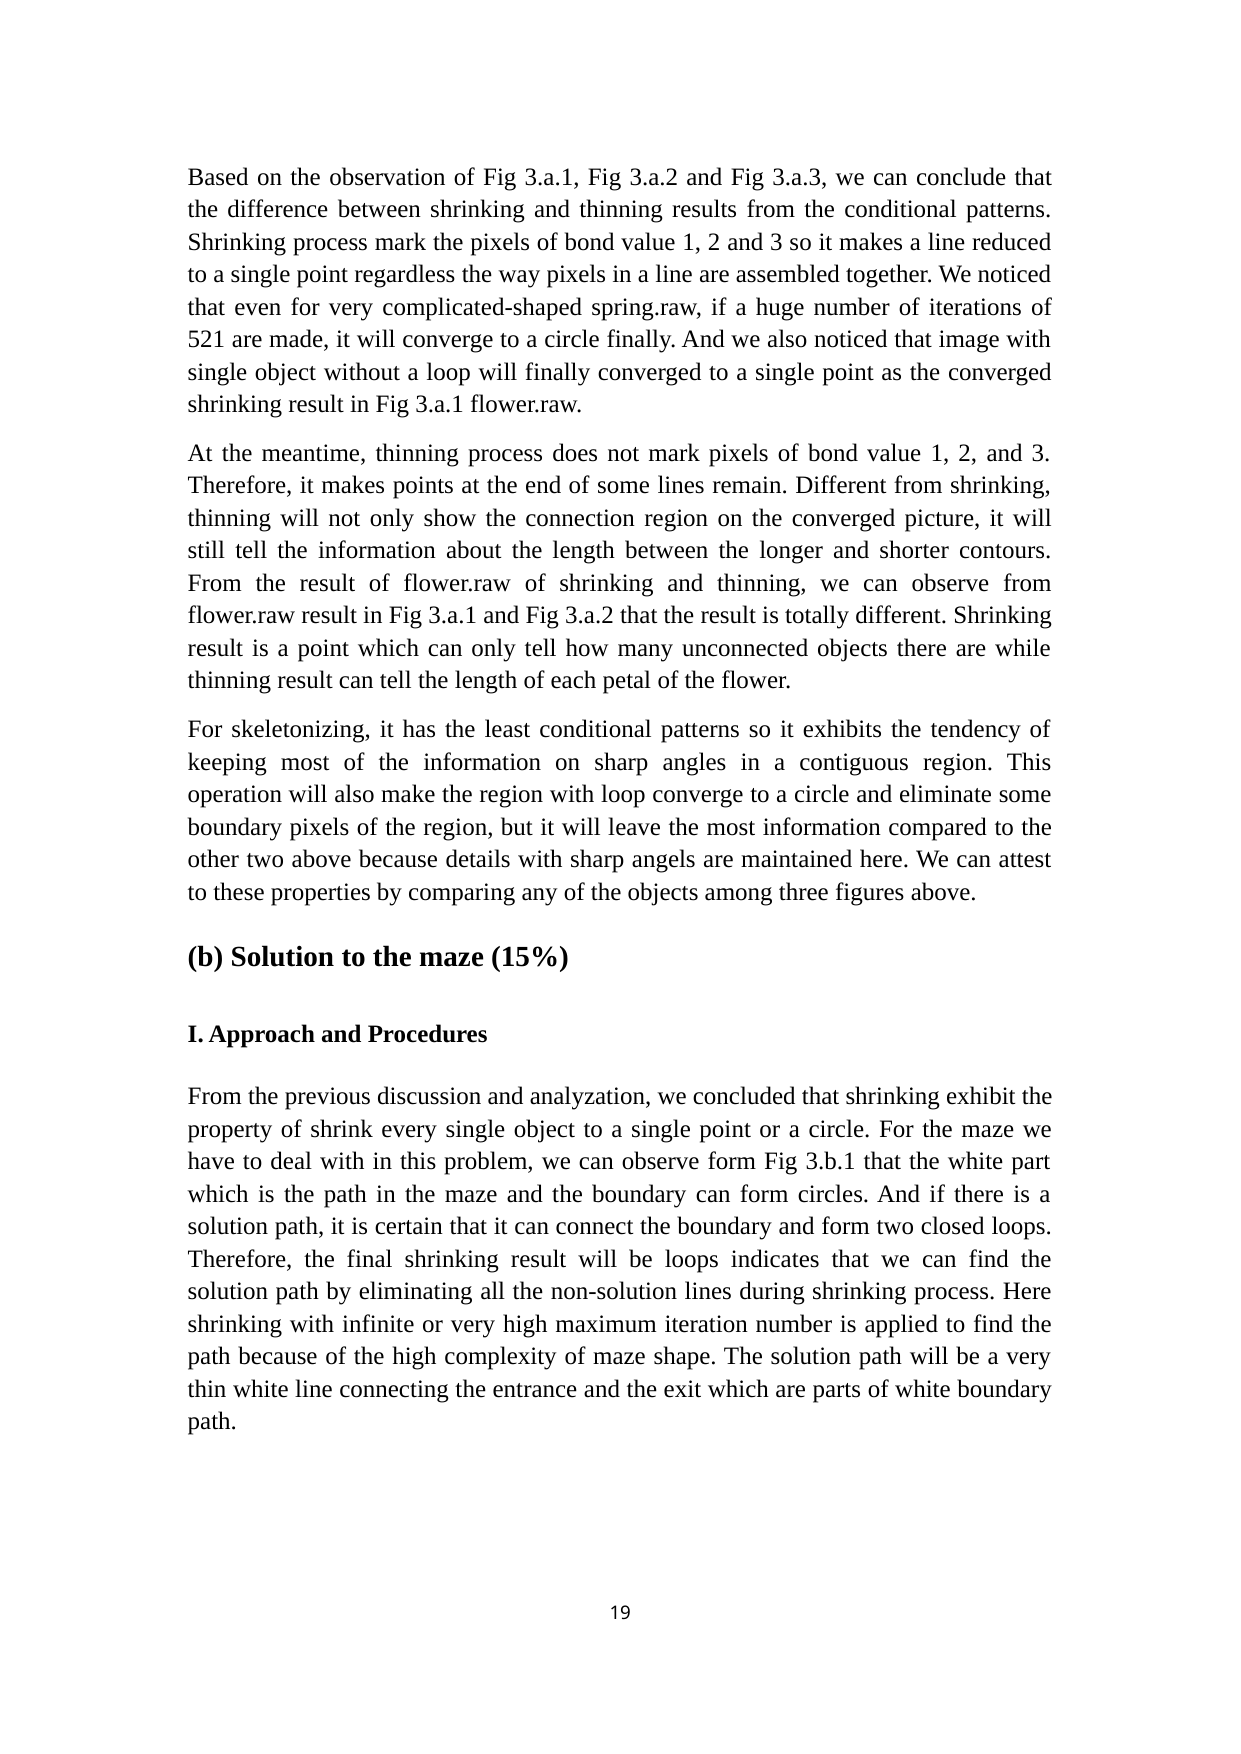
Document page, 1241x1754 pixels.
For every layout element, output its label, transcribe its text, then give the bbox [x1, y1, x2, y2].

text For skeletonizing, it has the least conditional patterns so it exhibits the tendency of keeping most of the information on sharp angles in a contiguous region. This operation will also make the region with loop converge to a circle and eliminate some boundary pixels of the region, but it will leave the most information compared to the other two above because details with sharp angels are maintained here. We can attest to these properties by comparing any of the objects among three figures above. [187, 712, 1053, 907]
text From the previous discussion and analyzation, we concluded that shrinking exhibit the property of shrink every single object to a single point or a circle. For the maze we have to deal with in this problem, we can observe form Fig 3.b.1 that the white part which is the path in the maze and the boundary can form circles. And if there is a solution path, it is certain that it can connect the boundary and form two closed loops. Therefore, the final shrinking result will be loops indicates that we can find the solution path by eliminating all the non-solution lines during shrinking process. Here shrinking with infinite or very high maximum iteration number is applied to find the path because of the high complexity of maze shape. The solution path will be a very thin white line connecting the entrance and the exit which are parts of white boundary path. [187, 1079, 1053, 1437]
text At the meantime, thinning process does not mark pixels of bond value 1, 2, and 3. Therefore, it makes points at the end of some lines remain. Different from shrinking, thinning will not only show the connection region on the converged picture, it will still tell the information about the length between the longer and shorter contours. From the result of flower.raw of shrinking and thinning, we can observe from flower.raw result in Fig 3.a.1 and Fig 3.a.2 that the result is totally different. Shrinking result is a point which can only tell how many unconnected objects there are while thinning result can tell the length of each petal of the flower. [187, 436, 1053, 696]
text Based on the observation of Fig 3.a.1, Fig 3.a.2 and Fig 3.a.3, we can conclude that the difference between shrinking and thinning results from the conditional patterns. Shrinking process mark the pixels of bond value 1, 2 and 3 so it makes a line reduced to a single point regardless the way pixels in a line are assembled together. We noticed that even for very complicated-shaped spring.raw, if a huge number of iterations of 521 are made, it will converge to a circle finally. And we also noticed that image with single object without a loop will finally converged to a single point as the converged shrinking result in Fig 3.a.1 flower.raw. [187, 160, 1053, 420]
text (b) Solution to the maze (15%) [187, 923, 1053, 988]
text I. Approach and Procedures [187, 1018, 1053, 1050]
